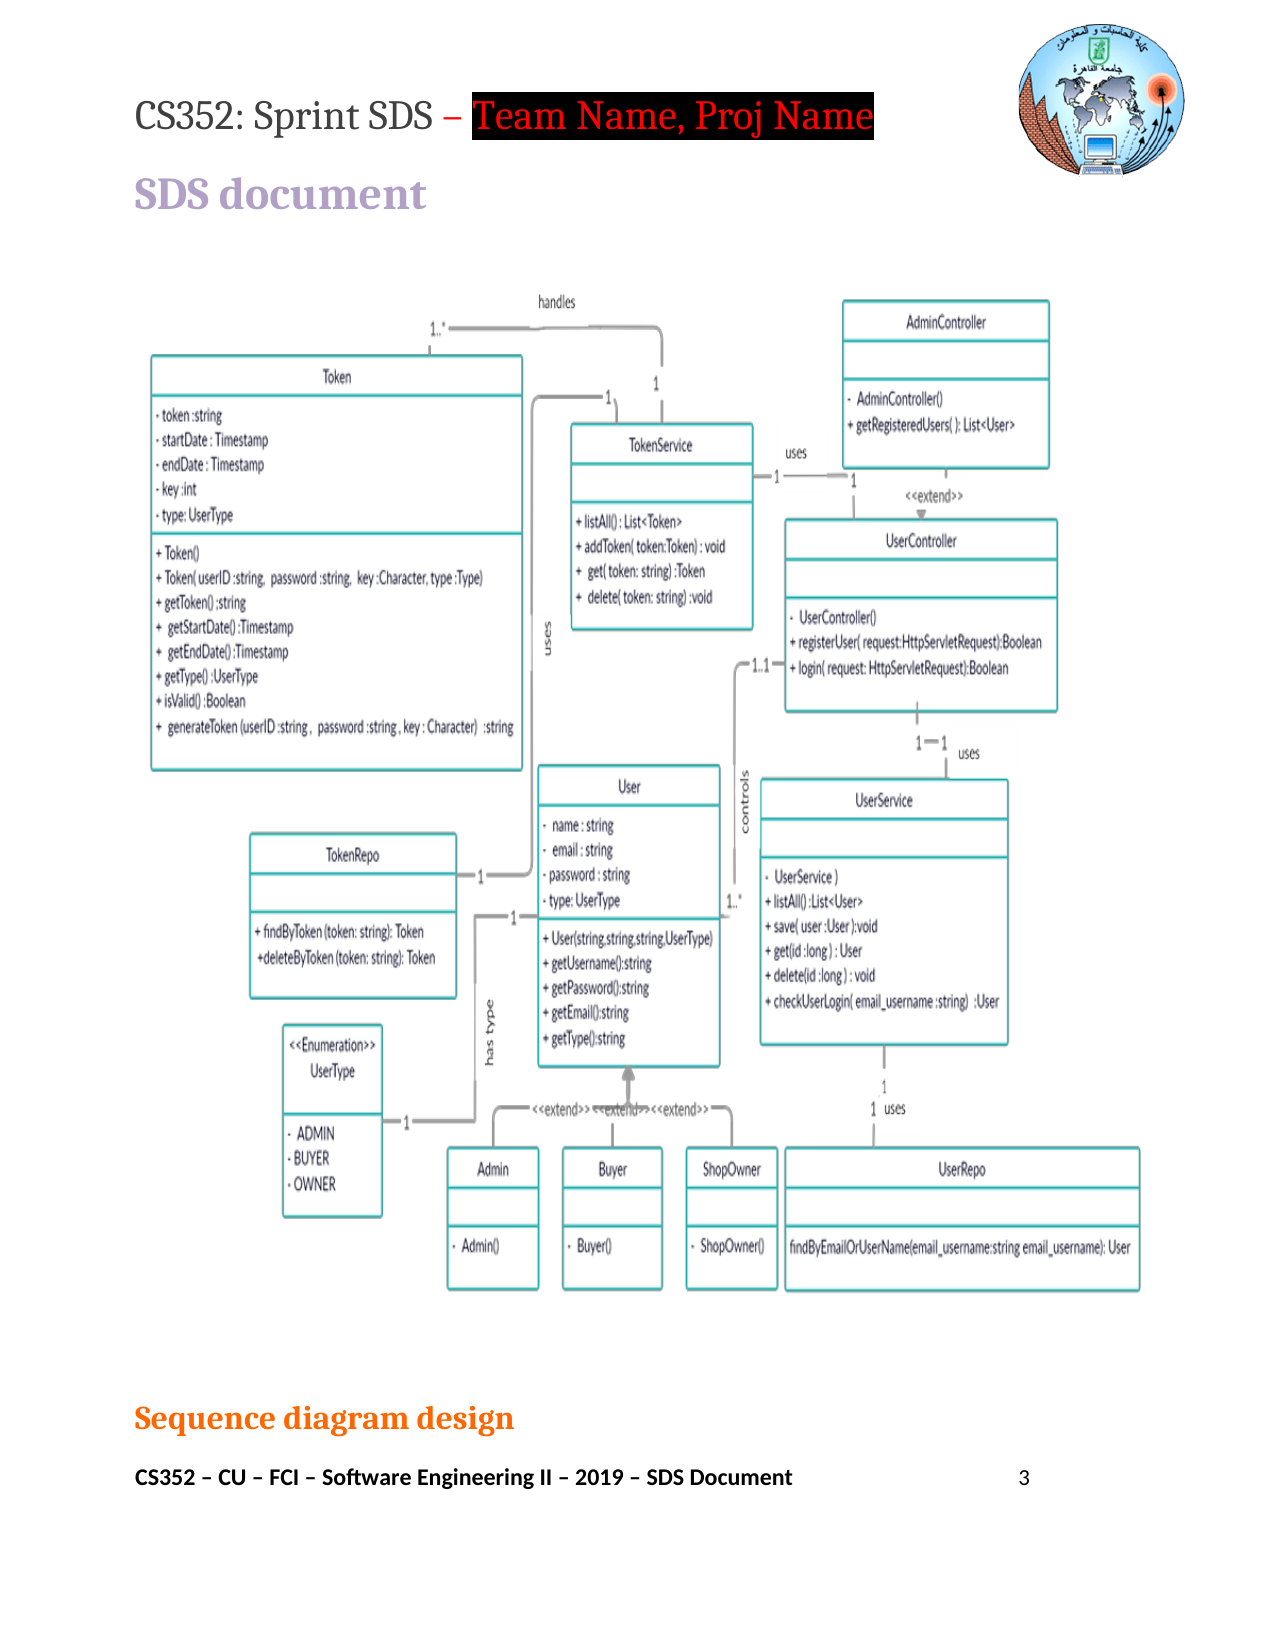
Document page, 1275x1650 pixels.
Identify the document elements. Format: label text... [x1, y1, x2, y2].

picture [1018, 24, 1186, 180]
subtitle Sequence diagram design [135, 1399, 1140, 1438]
picture [135, 247, 1156, 1318]
